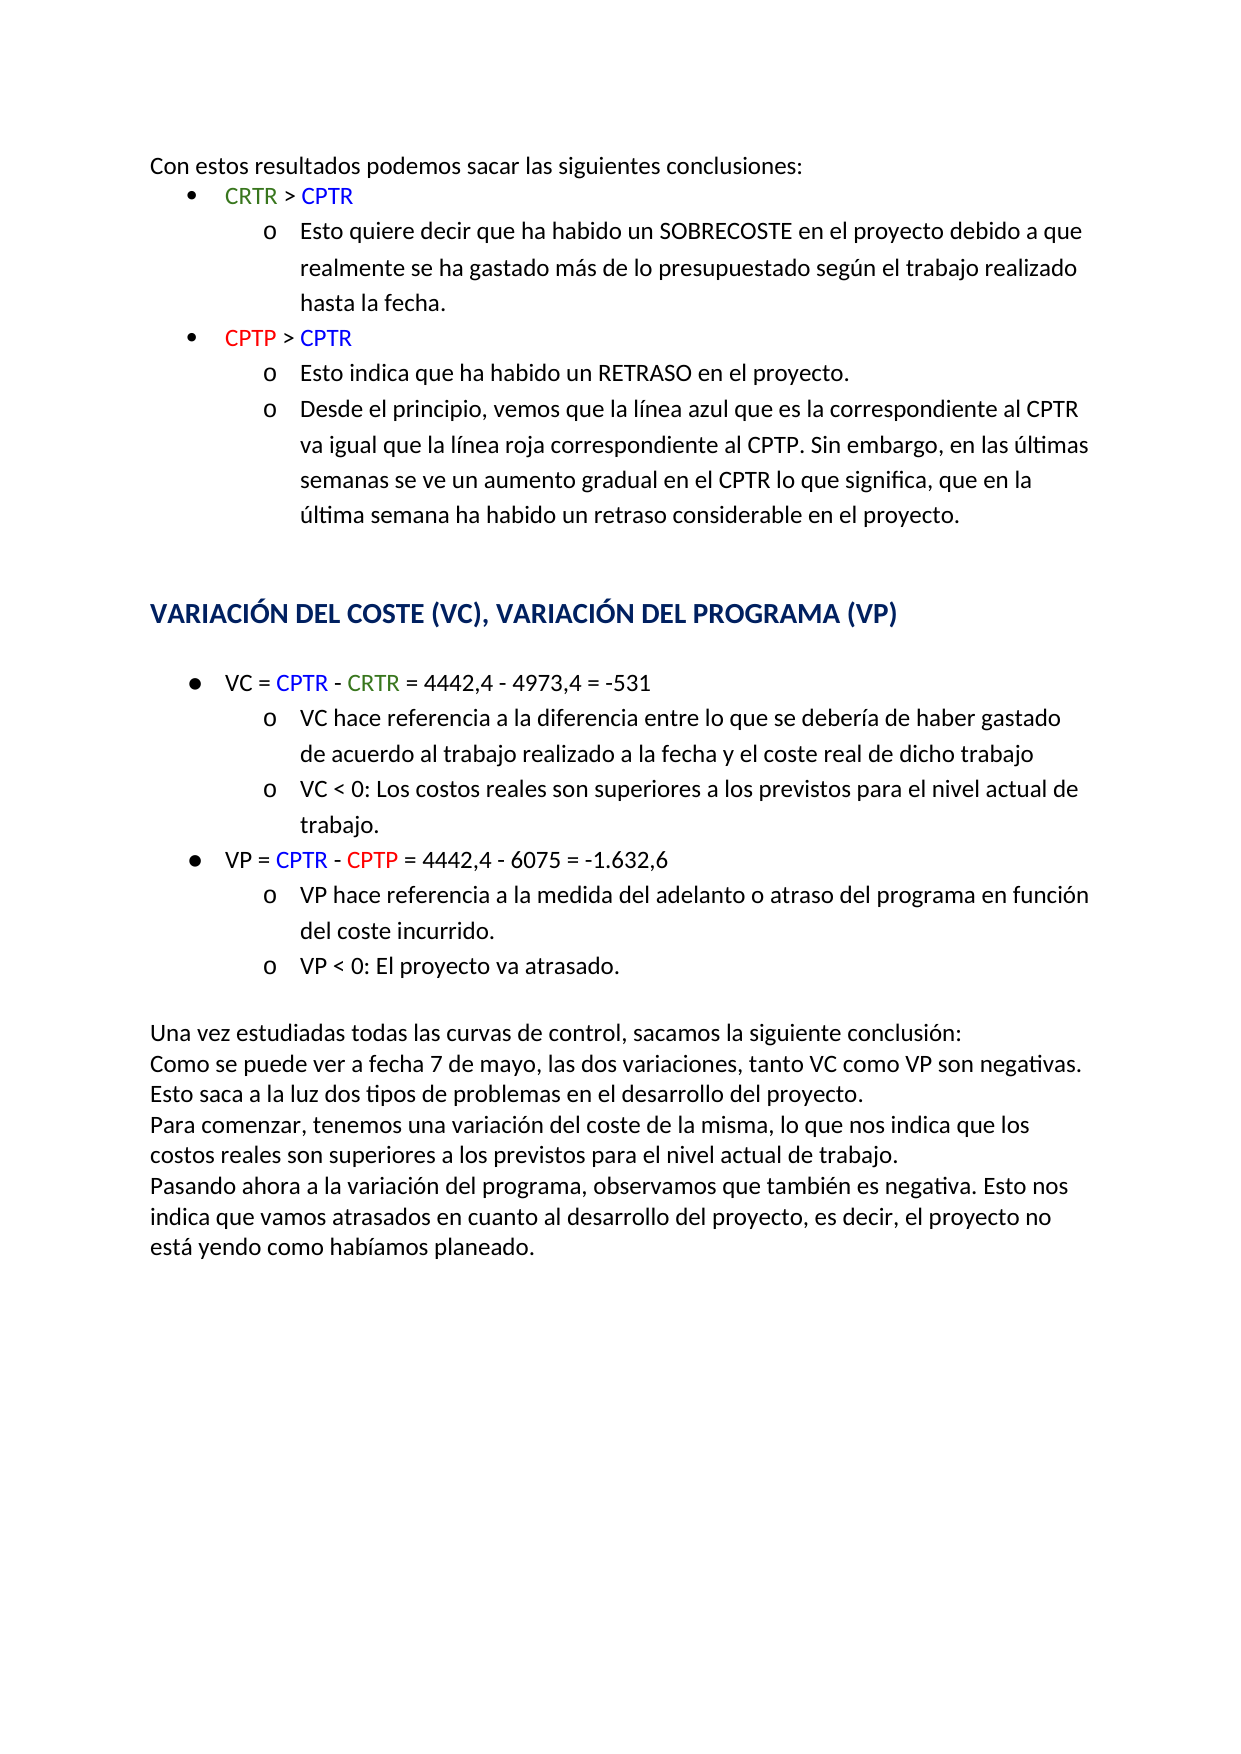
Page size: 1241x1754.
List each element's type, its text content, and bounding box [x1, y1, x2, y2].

list Esto quiere decir que ha habido un SOBRECOSTE en el proyecto debido a que realmente se ha gastado más de lo presupuestado según el trabajo realizado hasta la fecha. [262, 216, 1090, 317]
text Con estos resultados podemos sacar las siguientes conclusiones: [150, 150, 1090, 181]
text Como se puede ver a fecha 7 de mayo, las dos variaciones, tanto VC como VP son negativas. Esto saca a la luz dos tipos de problemas en el desarrollo del proyecto. [150, 1048, 1090, 1109]
text Para comenzar, tenemos una variación del coste de la misma, lo que nos indica que los costos reales son superiores a los previstos para el nivel actual de trabajo. [150, 1109, 1090, 1170]
list Esto indica que ha habido un RETRASO en el proyecto. [262, 357, 1090, 388]
text Una vez estudiadas todas las curvas de control, sacamos la siguiente conclusión: [150, 1017, 1090, 1048]
list VC = CPTR - CRTR = 4442,4 - 4973,4 = -531 [187, 667, 1090, 697]
text Pasando ahora a la variación del programa, observamos que también es negativa. Esto nos indica que vamos atrasados en cuanto al desarrollo del proyecto, es decir, el proyecto no está yendo como habíamos planeado. [150, 1170, 1090, 1262]
list VP hace referencia a la medida del adelanto o atraso del programa en función del coste incurrido. [262, 879, 1090, 946]
list VC hace referencia a la diferencia entre lo que se debería de haber gastado de acuerdo al trabajo realizado a la fecha y el coste real de dicho trabajo [262, 702, 1090, 768]
list VP = CPTR - CPTP = 4442,4 - 6075 = -1.632,6‬ [187, 844, 1090, 875]
list VP < 0: El proyecto va atrasado. [262, 951, 1090, 982]
text VARIACIÓN DEL COSTE (VC), VARIACIÓN DEL PROGRAMA (VP) [150, 596, 1090, 631]
list VC < 0: Los costos reales son superiores a los previstos para el nivel actual de trabajo. [262, 773, 1090, 840]
list CPTP > CPTR [187, 322, 1090, 352]
list CRTR > CPTR [187, 181, 1090, 211]
list Desde el principio, vemos que la línea azul que es la correspondiente al CPTR va igual que la línea roja correspondiente al CPTP. Sin embargo, en las últimas semanas se ve un aumento gradual en el CPTR lo que significa, que en la última semana ha habido un retraso considerable en el proyecto. [262, 393, 1090, 530]
